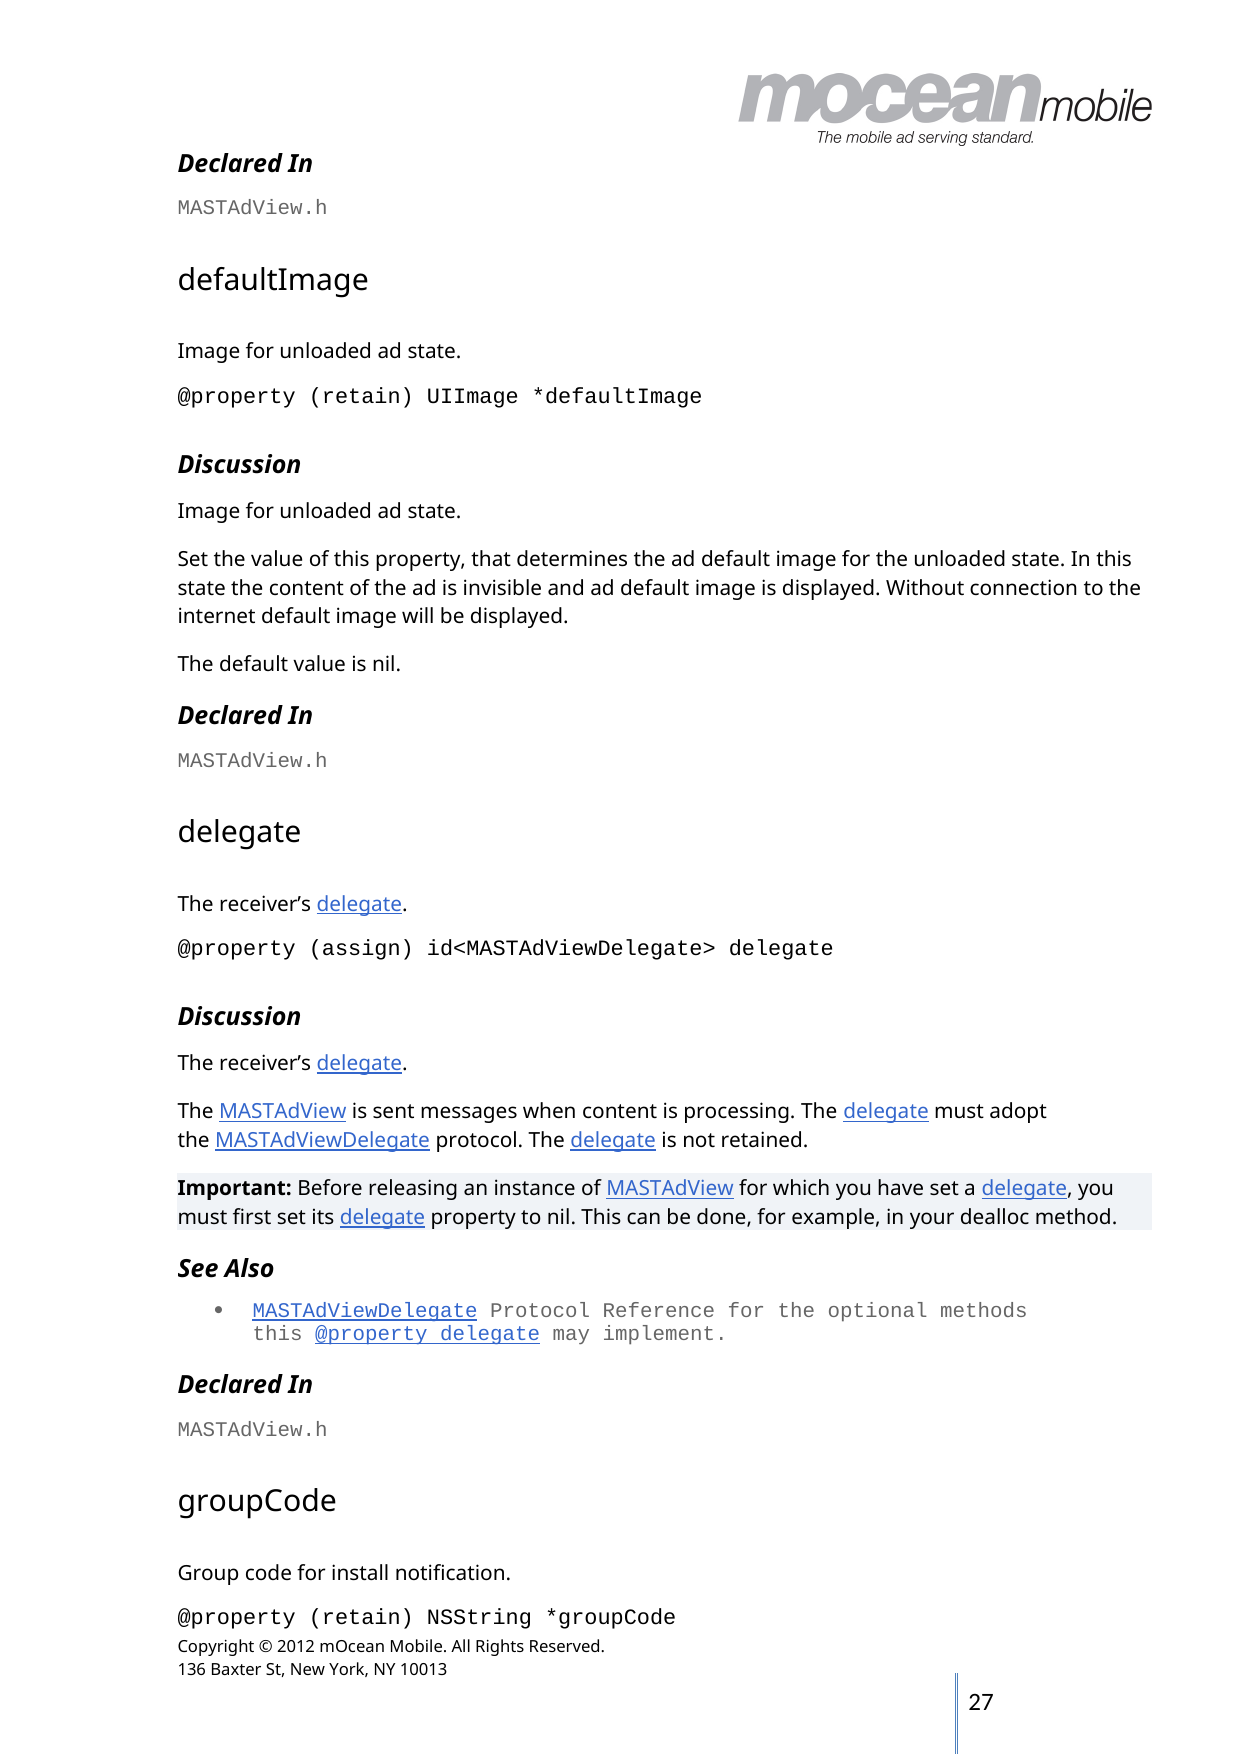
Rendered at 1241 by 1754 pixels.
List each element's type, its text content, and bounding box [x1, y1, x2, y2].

text Image for unloaded ad state. [177, 336, 1152, 365]
text Group code for install notification. [177, 1558, 1152, 1586]
text Important: Before releasing an instance of MASTAdView for which you have set a delegate, you must first set its delegate property to nil. This can be done, for example, in your dealloc method. [177, 1173, 1152, 1230]
subtitle defaultImage [177, 258, 1152, 299]
text The receiver’s delegate. [177, 889, 1152, 917]
text MASTAdView.h [177, 1418, 1152, 1442]
subtitle groupCode [177, 1479, 1152, 1520]
text Set the value of this property, that determines the ad default image for the unloaded state. In this state the content of the ad is invisible and ad default image is displayed. Without connection to the internet default image will be displayed. [177, 544, 1152, 629]
subtitle delegate [177, 810, 1152, 851]
text The receiver’s delegate. [177, 1048, 1152, 1077]
subtitle Declared In [177, 1367, 1152, 1401]
subtitle See Also [177, 1250, 1152, 1284]
subtitle Declared In [177, 146, 1152, 180]
list MASTAdViewDelegate Protocol Reference for the optional methods this @property delegate may implement. [215, 1299, 1152, 1347]
picture [738, 73, 1152, 146]
text @property (retain) UIImage *defaultImage [177, 385, 1152, 410]
text MASTAdView.h [177, 750, 1152, 773]
text The MASTAdView is sent messages when content is processing. The delegate must adopt the MASTAdViewDelegate protocol. The delegate is not retained. [177, 1097, 1152, 1153]
text MASTAdView.h [177, 197, 1152, 221]
subtitle Discussion [177, 447, 1152, 481]
subtitle Declared In [177, 698, 1152, 732]
text @property (retain) NSString *groupCode [177, 1606, 1152, 1631]
text The default value is nil. [177, 649, 1152, 678]
text @property (assign) id<MASTAdViewDelegate> delegate [177, 937, 1152, 962]
subtitle Discussion [177, 999, 1152, 1033]
text Image for unloaded ad state. [177, 496, 1152, 524]
